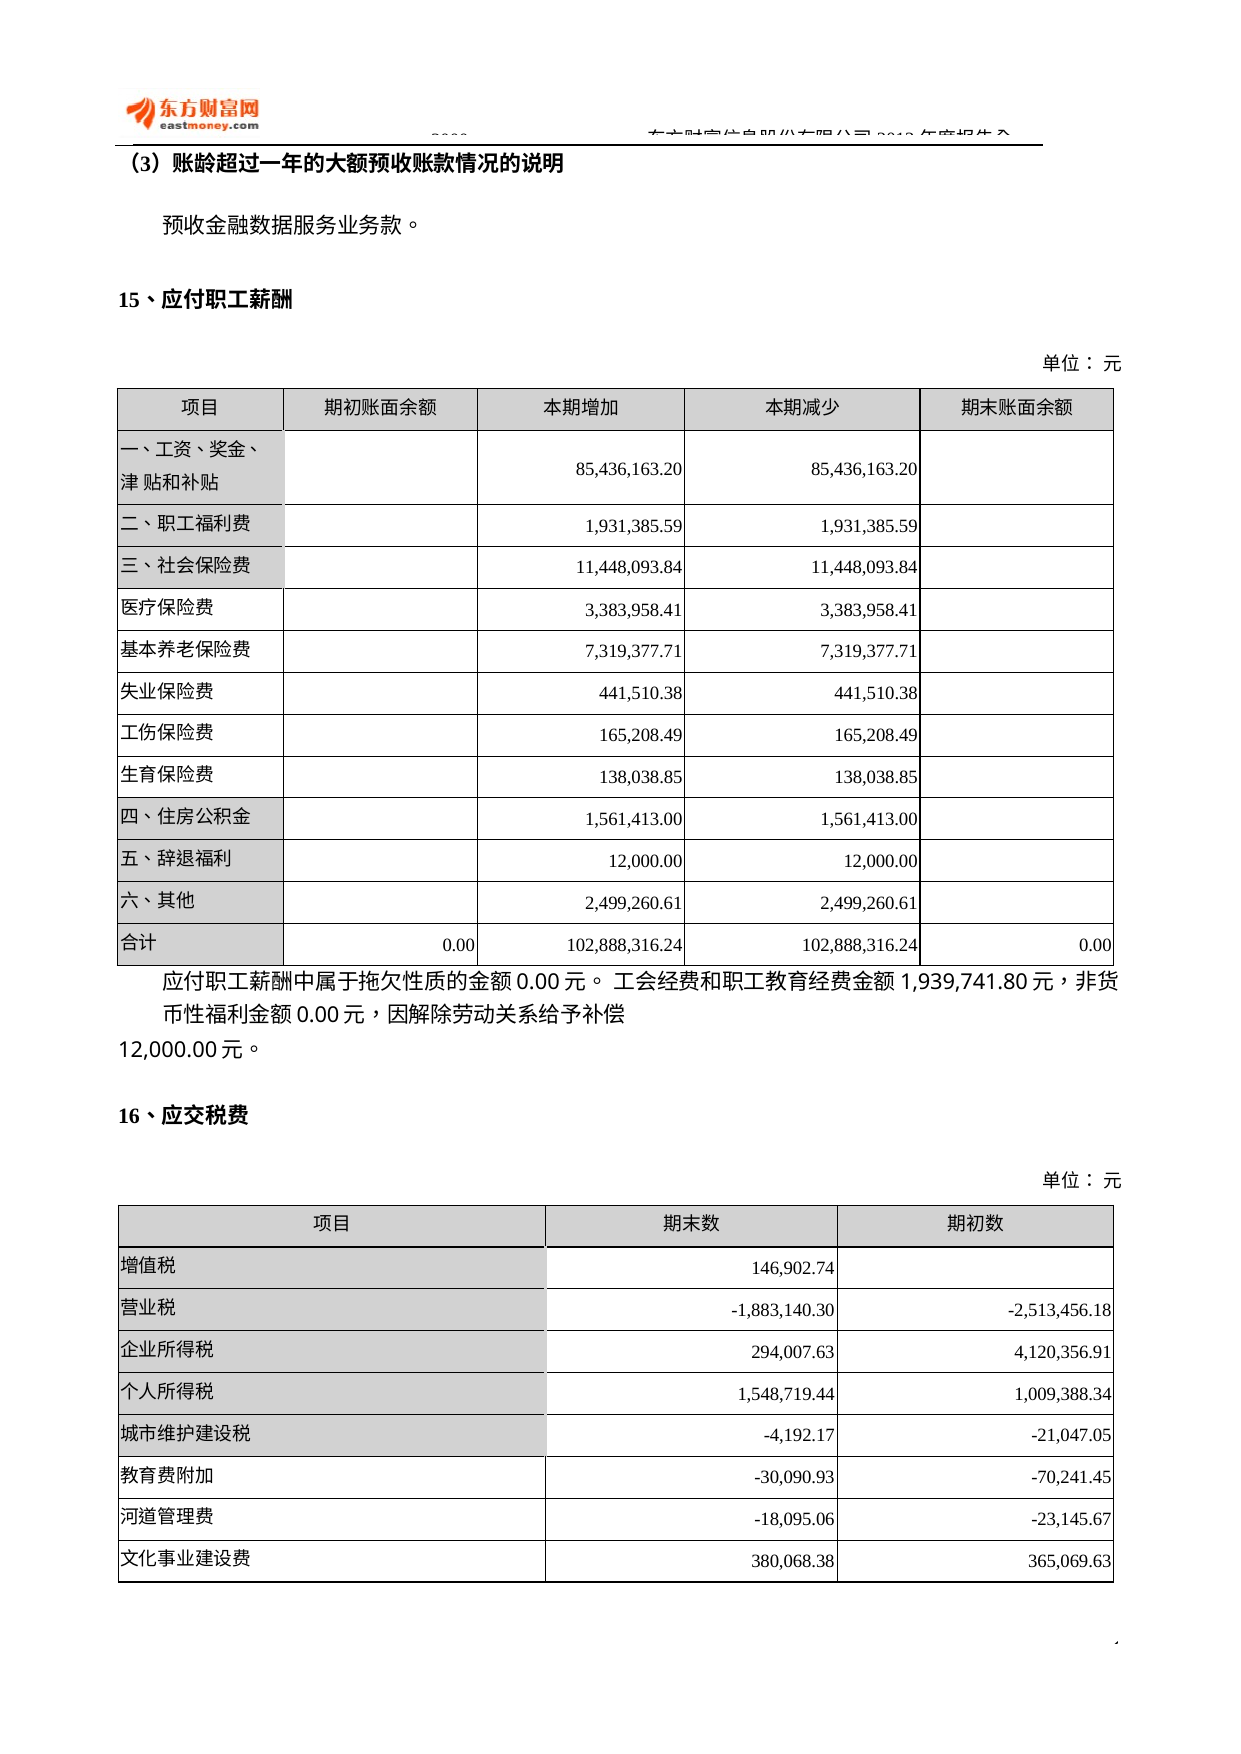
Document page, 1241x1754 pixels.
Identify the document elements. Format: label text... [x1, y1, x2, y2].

subtitle 15、应付职工薪酬 [118, 284, 1134, 314]
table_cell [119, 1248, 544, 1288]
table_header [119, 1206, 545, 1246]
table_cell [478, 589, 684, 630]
text 单位： 元 [102, 351, 1122, 376]
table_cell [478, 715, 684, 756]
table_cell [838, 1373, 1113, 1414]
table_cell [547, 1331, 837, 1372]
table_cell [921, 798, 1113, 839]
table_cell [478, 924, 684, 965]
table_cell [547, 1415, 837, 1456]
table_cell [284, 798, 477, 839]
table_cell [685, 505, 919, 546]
picture [118, 88, 260, 138]
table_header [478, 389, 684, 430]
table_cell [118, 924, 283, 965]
subtitle 16、应交税费 [118, 1100, 1134, 1130]
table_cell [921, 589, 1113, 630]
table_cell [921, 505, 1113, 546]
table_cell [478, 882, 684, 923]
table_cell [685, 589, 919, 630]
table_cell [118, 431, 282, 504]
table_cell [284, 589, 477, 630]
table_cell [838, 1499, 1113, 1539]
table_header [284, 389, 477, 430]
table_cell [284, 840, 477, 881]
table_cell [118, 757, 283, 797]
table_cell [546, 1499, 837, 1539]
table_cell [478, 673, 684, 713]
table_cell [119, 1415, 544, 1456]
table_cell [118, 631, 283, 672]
text 单位： 元 [102, 1167, 1122, 1193]
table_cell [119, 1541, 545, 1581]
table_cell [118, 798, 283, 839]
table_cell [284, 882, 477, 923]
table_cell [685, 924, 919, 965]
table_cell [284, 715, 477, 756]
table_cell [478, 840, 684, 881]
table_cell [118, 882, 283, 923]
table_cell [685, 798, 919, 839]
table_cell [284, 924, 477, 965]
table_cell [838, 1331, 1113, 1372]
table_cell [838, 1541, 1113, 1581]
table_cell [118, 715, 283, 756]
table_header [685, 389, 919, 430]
text 12,000.00元。 [118, 1034, 1134, 1064]
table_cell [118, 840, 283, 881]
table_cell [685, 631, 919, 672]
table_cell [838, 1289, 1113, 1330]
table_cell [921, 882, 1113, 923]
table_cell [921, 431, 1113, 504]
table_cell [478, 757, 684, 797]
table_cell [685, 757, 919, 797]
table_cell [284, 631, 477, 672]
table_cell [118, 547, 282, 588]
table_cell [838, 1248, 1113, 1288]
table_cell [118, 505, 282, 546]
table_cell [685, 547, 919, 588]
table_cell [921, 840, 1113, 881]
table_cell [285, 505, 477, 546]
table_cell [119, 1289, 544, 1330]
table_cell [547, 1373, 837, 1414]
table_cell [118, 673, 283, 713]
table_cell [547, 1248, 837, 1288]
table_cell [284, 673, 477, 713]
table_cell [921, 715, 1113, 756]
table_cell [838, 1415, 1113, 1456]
text 应付职工薪酬中属于拖欠性质的金额0.00元。 工会经费和职工教育经费金额1,939,741.80元，非货币性福利金额0.00元，因解除劳动关系给予补偿 [162, 966, 1134, 1029]
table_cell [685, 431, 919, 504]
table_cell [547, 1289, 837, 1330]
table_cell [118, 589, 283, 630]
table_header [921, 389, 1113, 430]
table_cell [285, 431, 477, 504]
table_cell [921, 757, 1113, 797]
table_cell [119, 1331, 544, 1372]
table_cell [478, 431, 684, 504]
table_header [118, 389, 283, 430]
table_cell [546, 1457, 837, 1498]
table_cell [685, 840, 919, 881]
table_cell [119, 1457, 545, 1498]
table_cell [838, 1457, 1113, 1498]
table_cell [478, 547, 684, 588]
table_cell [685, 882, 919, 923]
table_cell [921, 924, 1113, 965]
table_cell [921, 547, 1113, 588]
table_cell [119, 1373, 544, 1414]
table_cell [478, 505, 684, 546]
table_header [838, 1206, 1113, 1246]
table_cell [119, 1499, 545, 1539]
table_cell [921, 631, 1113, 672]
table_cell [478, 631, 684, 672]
text （3）账龄超过一年的大额预收账款情况的说明 预收金融数据服务业务款。 [118, 147, 570, 240]
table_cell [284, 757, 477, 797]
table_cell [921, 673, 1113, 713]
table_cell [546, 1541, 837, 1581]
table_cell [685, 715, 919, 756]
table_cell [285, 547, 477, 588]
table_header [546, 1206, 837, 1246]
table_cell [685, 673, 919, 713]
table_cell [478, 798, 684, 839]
